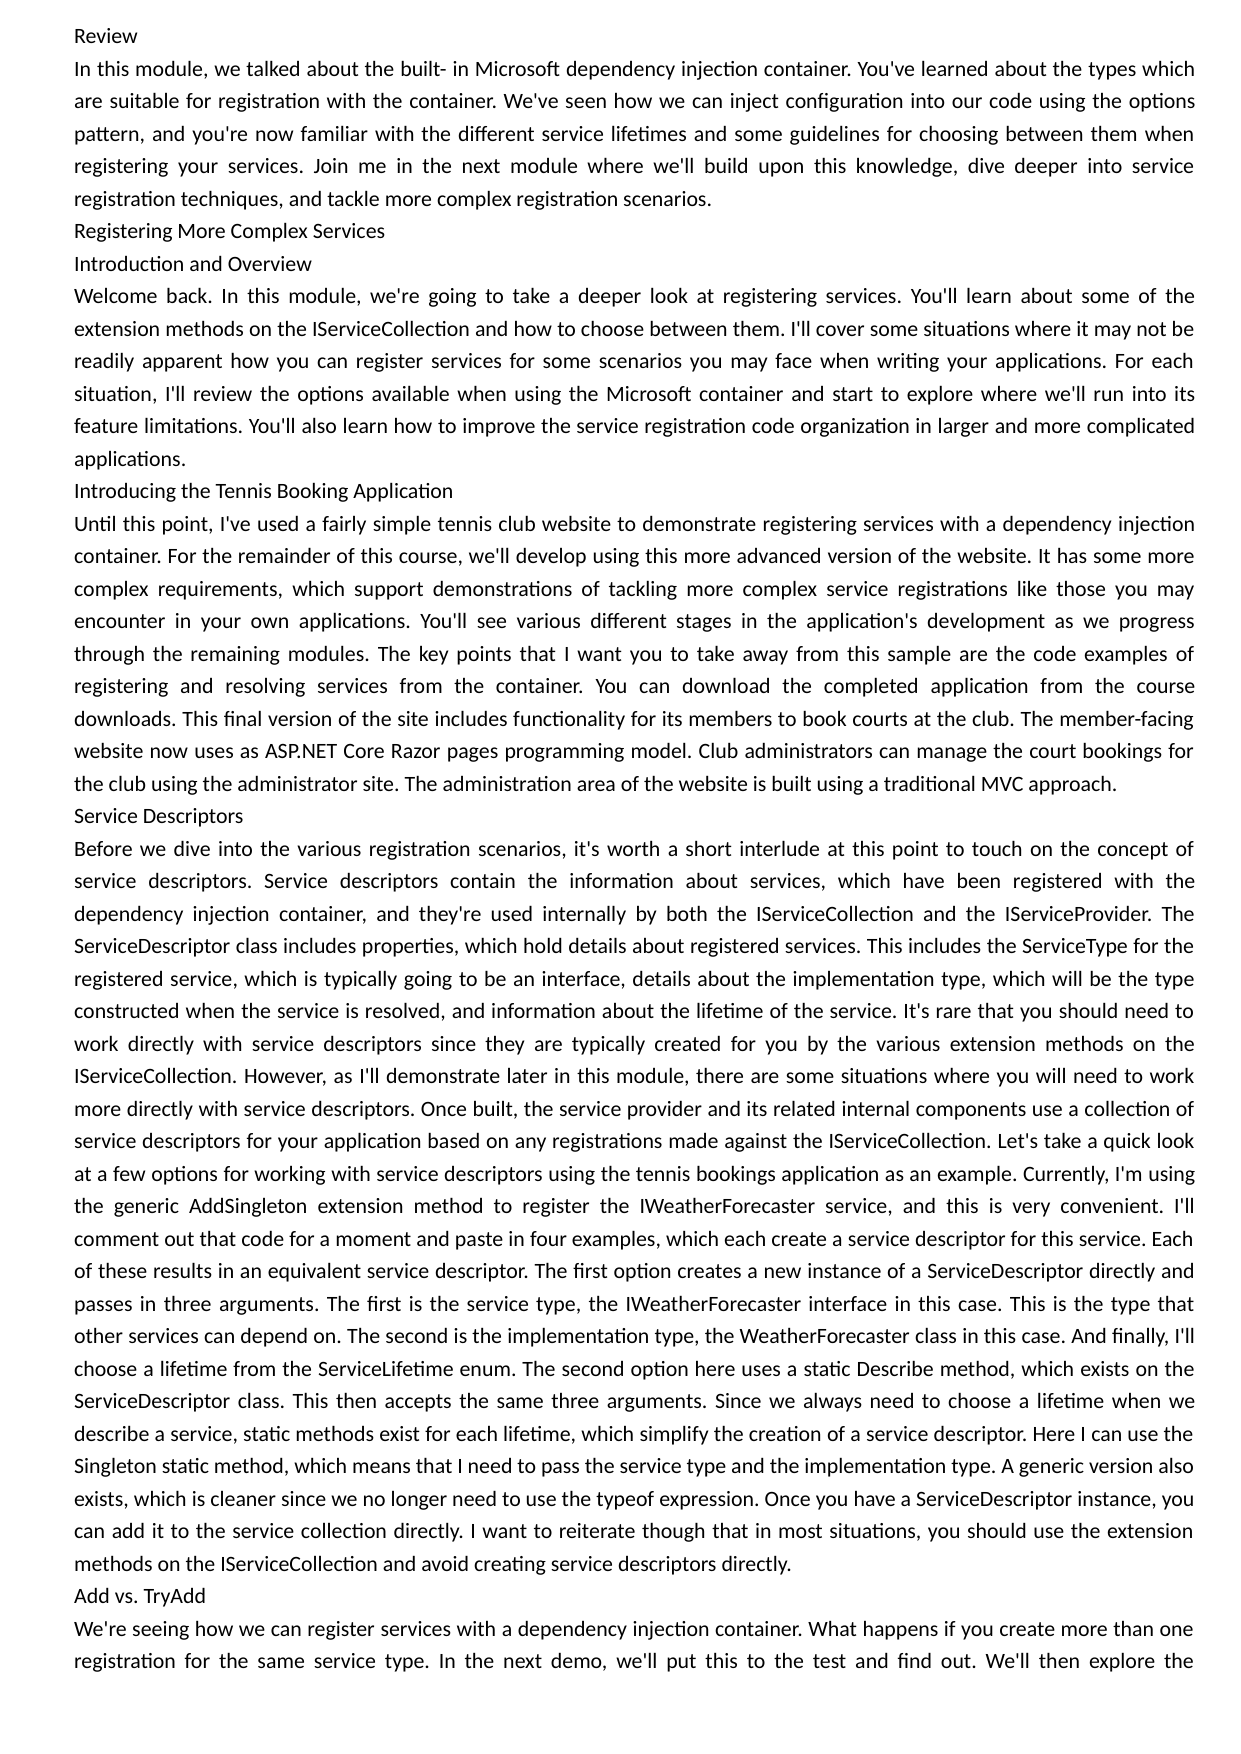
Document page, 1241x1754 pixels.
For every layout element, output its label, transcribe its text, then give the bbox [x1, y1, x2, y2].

text In this module, we talked about the built- in Microsoft dependency injection container. You've learned about the types which are suitable for registration with the container. We've seen how we can inject configuration into our code using the options pattern, and you're now familiar with the different service lifetimes and some guidelines for choosing between them when registering your services. Join me in the next module where we'll build upon this knowledge, dive deeper into service registration techniques, and tackle more complex registration scenarios. [74, 52, 1196, 214]
text Introduction and Overview [74, 247, 1196, 279]
text Add vs. TryAdd [74, 1579, 1196, 1612]
text Welcome back. In this module, we're going to take a deeper look at registering services. You'll learn about some of the extension methods on the IServiceCollection and how to choose between them. I'll cover some situations where it may not be readily apparent how you can register services for some scenarios you may face when writing your applications. For each situation, I'll review the options available when using the Microsoft container and start to explore where we'll run into its feature limitations. You'll also learn how to improve the service registration code organization in larger and more complicated applications. [74, 279, 1196, 474]
text Service Descriptors [74, 799, 1196, 832]
text Introducing the Tennis Booking Application [74, 474, 1196, 507]
text Registering More Complex Services [74, 214, 1196, 247]
text Review [74, 19, 1196, 52]
text Before we dive into the various registration scenarios, it's worth a short interlude at this point to touch on the concept of service descriptors. Service descriptors contain the information about services, which have been registered with the dependency injection container, and they're used internally by both the IServiceCollection and the IServiceProvider. The ServiceDescriptor class includes properties, which hold details about registered services. This includes the ServiceType for the registered service, which is typically going to be an interface, details about the implementation type, which will be the type constructed when the service is resolved, and information about the lifetime of the service. It's rare that you should need to work directly with service descriptors since they are typically created for you by the various extension methods on the IServiceCollection. However, as I'll demonstrate later in this module, there are some situations where you will need to work more directly with service descriptors. Once built, the service provider and its related internal components use a collection of service descriptors for your application based on any registrations made against the IServiceCollection. Let's take a quick look at a few options for working with service descriptors using the tennis bookings application as an example. Currently, I'm using the generic AddSingleton extension method to register the IWeatherForecaster service, and this is very convenient. I'll comment out that code for a moment and paste in four examples, which each create a service descriptor for this service. Each of these results in an equivalent service descriptor. The first option creates a new instance of a ServiceDescriptor directly and passes in three arguments. The first is the service type, the IWeatherForecaster interface in this case. This is the type that other services can depend on. The second is the implementation type, the WeatherForecaster class in this case. And finally, I'll choose a lifetime from the ServiceLifetime enum. The second option here uses a static Describe method, which exists on the ServiceDescriptor class. This then accepts the same three arguments. Since we always need to choose a lifetime when we describe a service, static methods exist for each lifetime, which simplify the creation of a service descriptor. Here I can use the Singleton static method, which means that I need to pass the service type and the implementation type. A generic version also exists, which is cleaner since we no longer need to use the typeof expression. Once you have a ServiceDescriptor instance, you can add it to the service collection directly. I want to reiterate though that in most situations, you should use the extension methods on the IServiceCollection and avoid creating service descriptors directly. [74, 832, 1196, 1579]
text Until this point, I've used a fairly simple tennis club website to demonstrate registering services with a dependency injection container. For the remainder of this course, we'll develop using this more advanced version of the website. It has some more complex requirements, which support demonstrations of tackling more complex service registrations like those you may encounter in your own applications. You'll see various different stages in the application's development as we progress through the remaining modules. The key points that I want you to take away from this sample are the code examples of registering and resolving services from the container. You can download the completed application from the course downloads. This final version of the site includes functionality for its members to book courts at the club. The member-facing website now uses as ASP.NET Core Razor pages programming model. Club administrators can manage the court bookings for the club using the administrator site. The administration area of the website is built using a traditional MVC approach. [74, 507, 1196, 799]
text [74, 1612, 1196, 1677]
